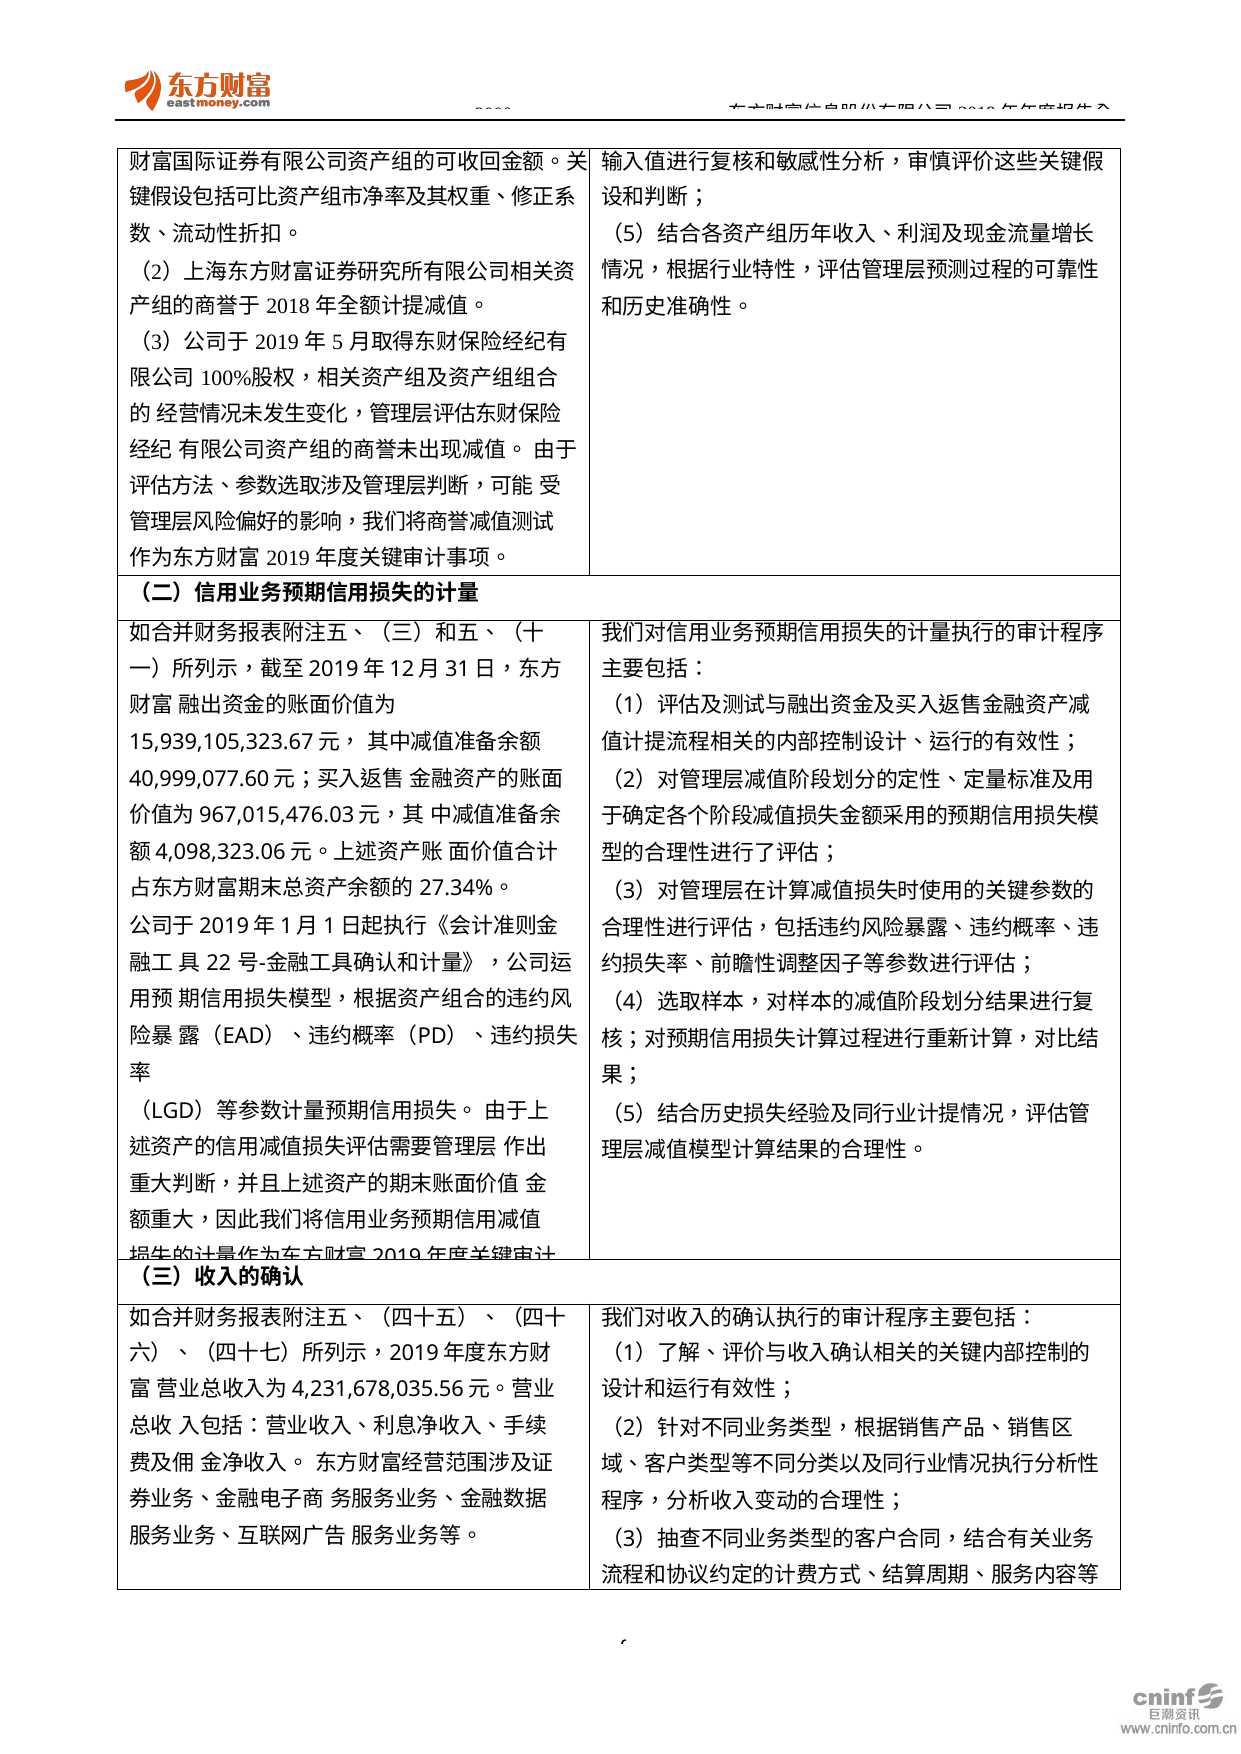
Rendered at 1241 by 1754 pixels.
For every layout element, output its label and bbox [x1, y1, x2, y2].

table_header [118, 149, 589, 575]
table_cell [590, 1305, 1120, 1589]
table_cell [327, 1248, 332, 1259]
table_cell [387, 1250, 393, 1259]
picture [125, 70, 270, 111]
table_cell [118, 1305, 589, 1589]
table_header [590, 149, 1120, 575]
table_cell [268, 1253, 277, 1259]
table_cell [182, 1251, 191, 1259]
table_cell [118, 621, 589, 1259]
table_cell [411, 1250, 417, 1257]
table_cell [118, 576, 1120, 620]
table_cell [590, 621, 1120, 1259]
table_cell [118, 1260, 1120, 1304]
picture [1115, 1680, 1240, 1737]
